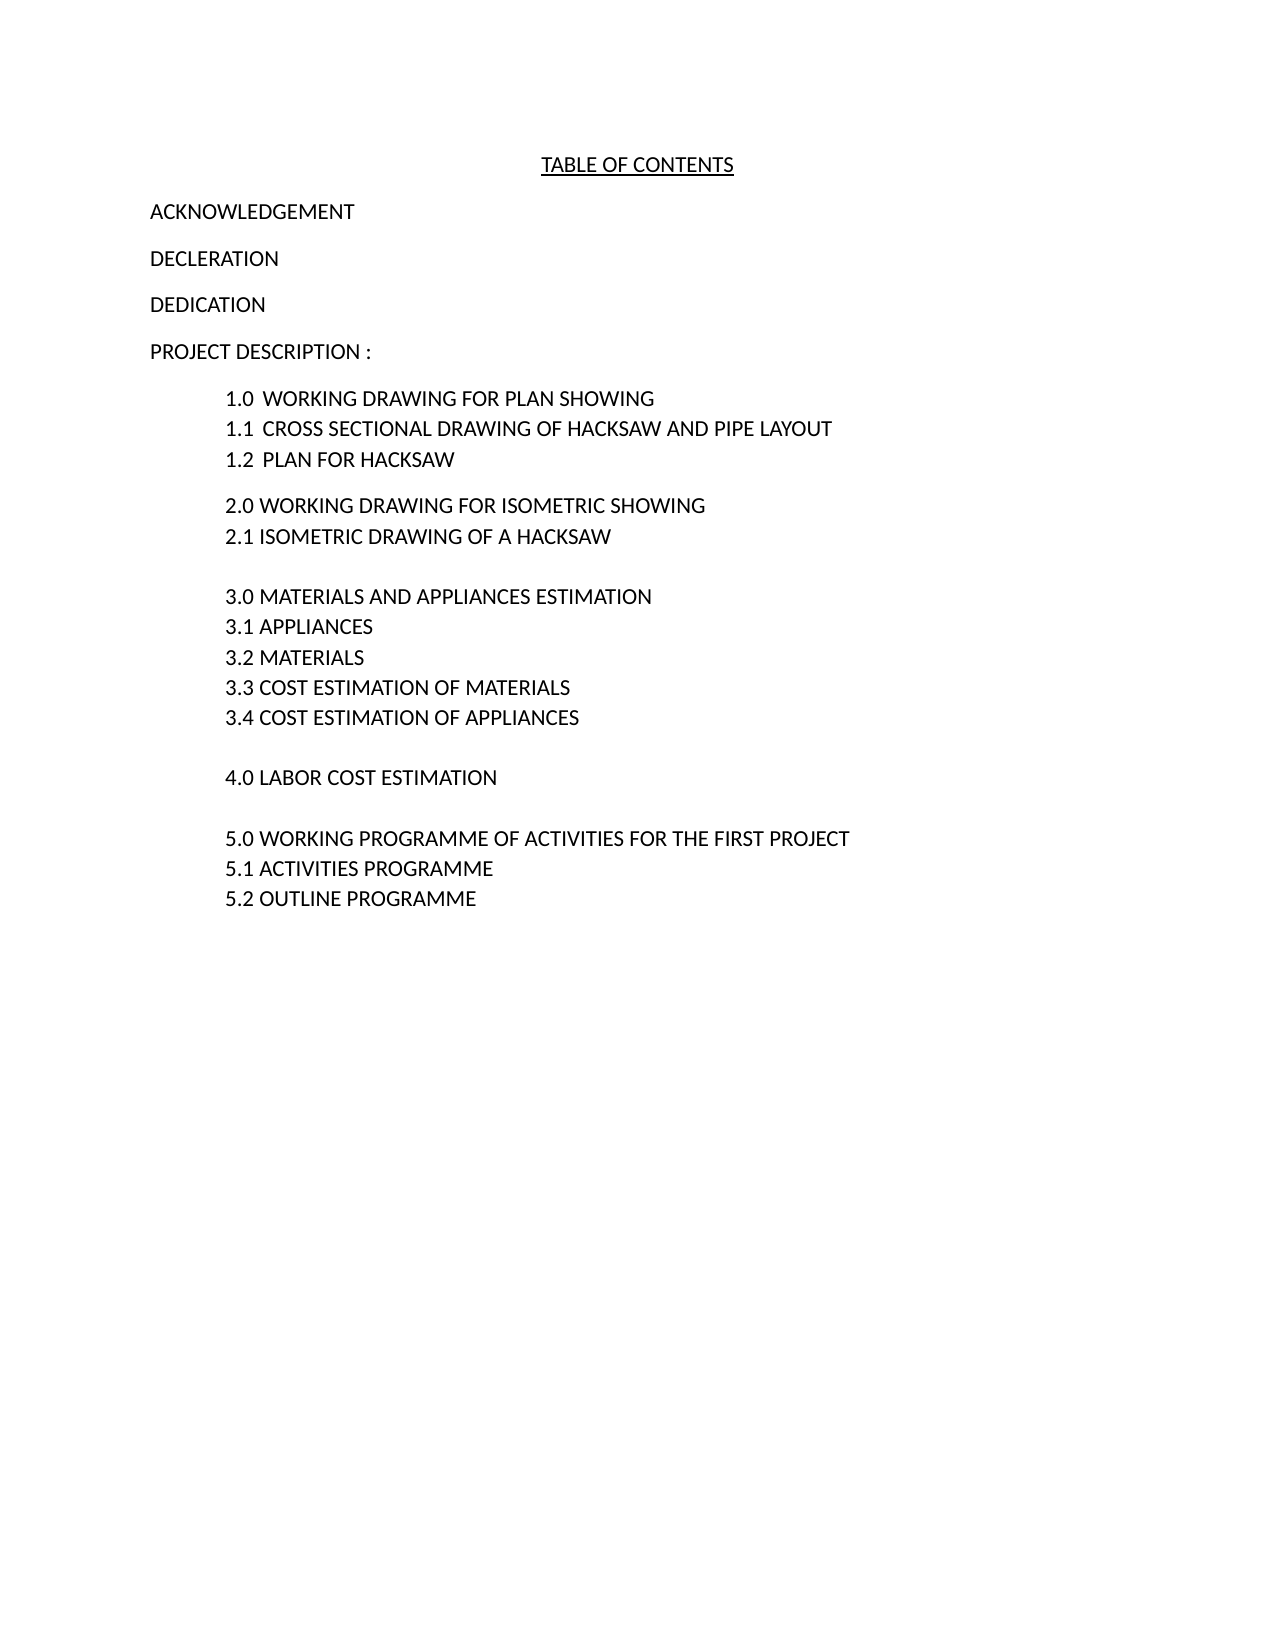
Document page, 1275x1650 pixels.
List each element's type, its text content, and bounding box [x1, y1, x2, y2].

text 3.0 MATERIALS AND APPLIANCES ESTIMATION [225, 582, 1125, 610]
text 2.0 WORKING DRAWING FOR ISOMETRIC SHOWING [225, 492, 1125, 520]
text 3.2 MATERIALS [225, 643, 1125, 671]
text 2.1 ISOMETRIC DRAWING OF A HACKSAW [225, 522, 1125, 550]
text 4.0 LABOR COST ESTIMATION [225, 763, 1125, 792]
text DEDICATION [150, 291, 1125, 319]
list WORKING DRAWING FOR PLAN SHOWING [225, 384, 1125, 412]
text ACKNOWLEDGEMENT [150, 197, 1125, 225]
text TABLE OF CONTENTS [150, 150, 1125, 178]
text 3.3 COST ESTIMATION OF MATERIALS [225, 673, 1125, 701]
text PROJECT DESCRIPTION : [150, 337, 1125, 366]
list PLAN FOR HACKSAW [225, 445, 1125, 473]
text 5.1 ACTIVITIES PROGRAMME [225, 854, 1125, 882]
text 3.1 APPLIANCES [225, 612, 1125, 641]
text 3.4 COST ESTIMATION OF APPLIANCES [225, 703, 1125, 731]
list CROSS SECTIONAL DRAWING OF HACKSAW AND PIPE LAYOUT [225, 414, 1125, 443]
text 5.0 WORKING PROGRAMME OF ACTIVITIES FOR THE FIRST PROJECT [225, 824, 1125, 852]
text 5.2 OUTLINE PROGRAMME [225, 884, 1125, 912]
text DECLERATION [150, 244, 1125, 272]
